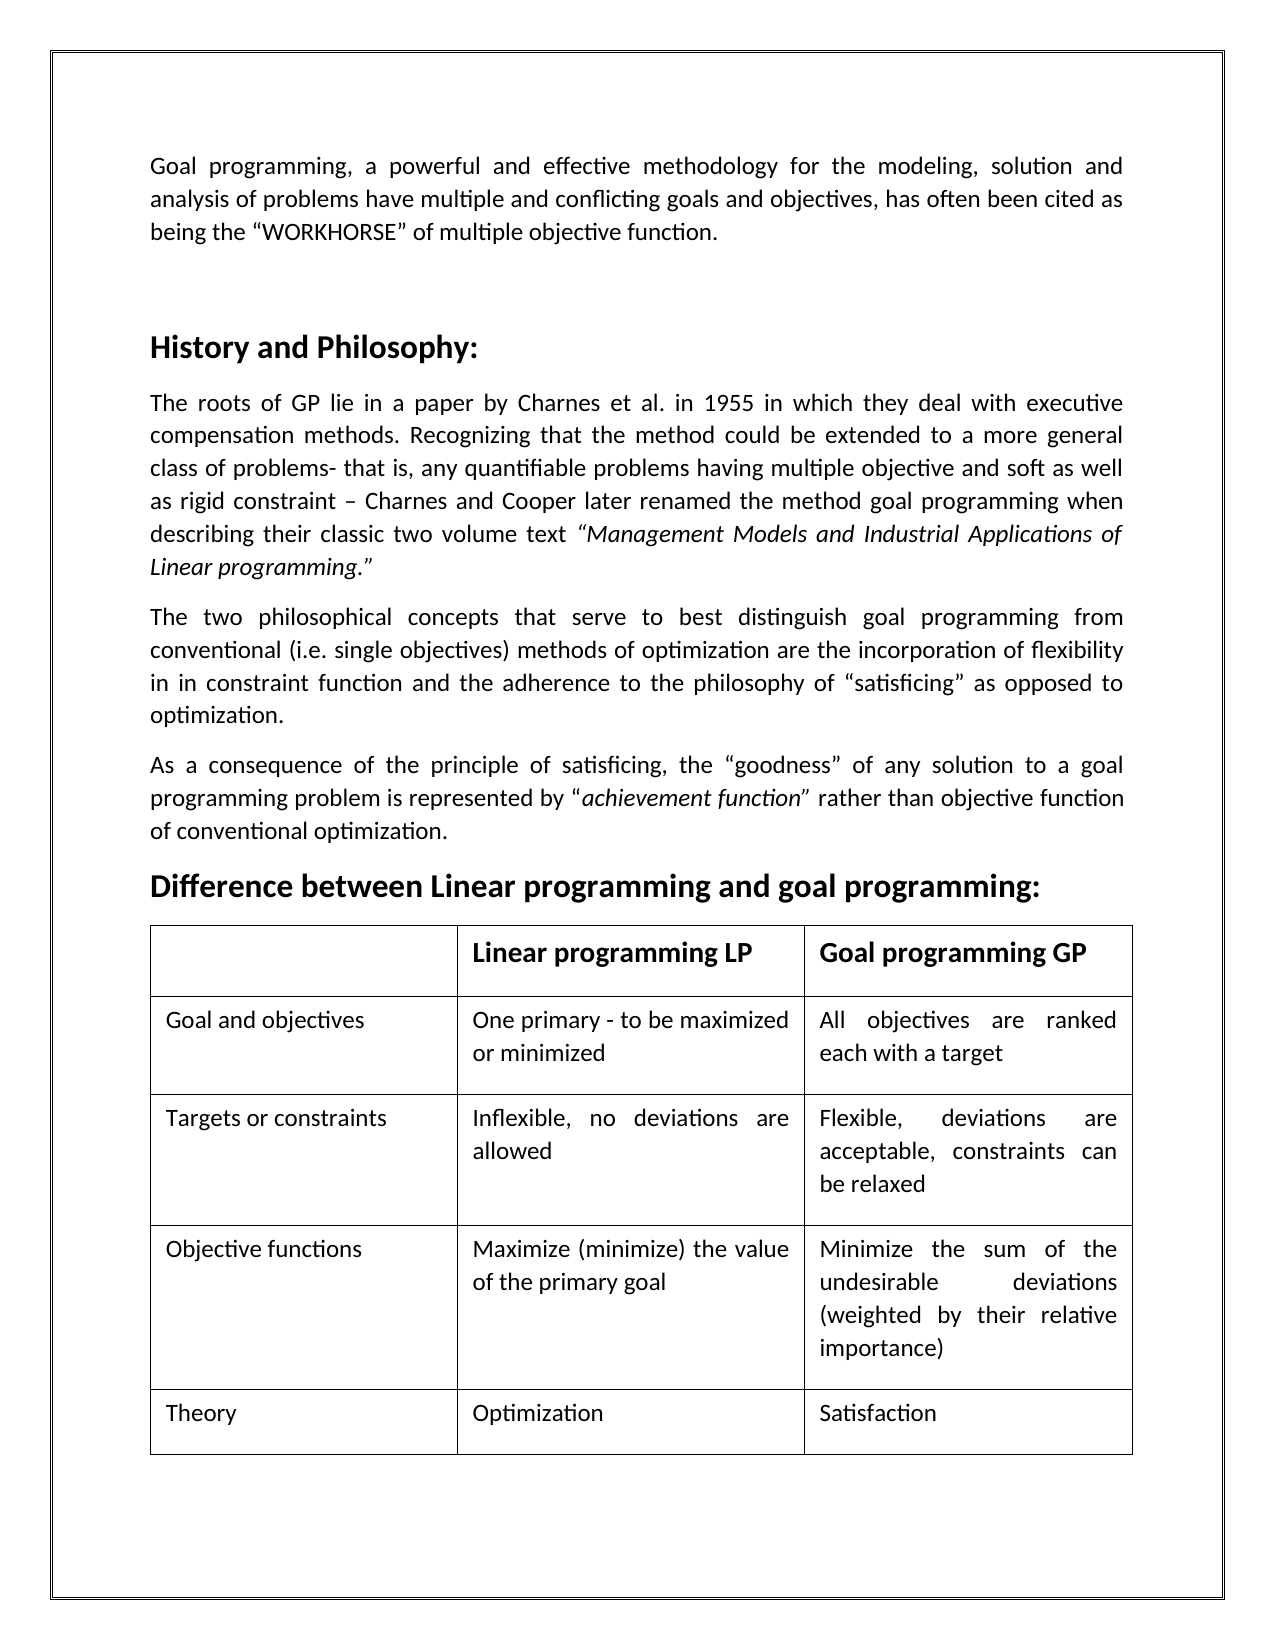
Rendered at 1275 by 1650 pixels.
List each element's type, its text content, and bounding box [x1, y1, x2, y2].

text Difference between Linear programming and goal programming: [150, 864, 1125, 905]
text The roots of GP lie in a paper by Charnes et al. in 1955 in which they deal with executive compensation methods. Recognizing that the method could be extended to a more general class of problems- that is, any quantifiable problems having multiple objective and soft as well as rigid constraint – Charnes and Cooper later renamed the method goal programming when describing their classic two volume text “Management Models and Industrial Applications of Linear programming.” [150, 387, 1125, 582]
table_cell Inflexible, no deviations are allowed [458, 1095, 804, 1225]
text Goal programming, a powerful and effective methodology for the modeling, solution and analysis of problems have multiple and conflicting goals and objectives, has often been cited as being the “WORKHORSE” of multiple objective function. [150, 150, 1125, 246]
text History and Philosophy: [150, 326, 1125, 367]
table_cell Optimization [458, 1390, 804, 1454]
table_cell Objective functions [151, 1226, 457, 1389]
table_cell Maximize (minimize) the value of the primary goal [458, 1226, 804, 1389]
table_cell Flexible, deviations are acceptable, constraints can be relaxed [805, 1095, 1132, 1225]
table_cell Goal and objectives [151, 997, 457, 1094]
table_header Linear programming LP [458, 926, 804, 996]
table_header [151, 926, 457, 996]
table_cell All objectives are ranked each with a target [805, 997, 1132, 1094]
text The two philosophical concepts that serve to best distinguish goal programming from conventional (i.e. single objectives) methods of optimization are the incorporation of flexibility in in constraint function and the adherence to the philosophy of “satisficing” as opposed to optimization. [150, 601, 1125, 730]
table_cell Targets or constraints [151, 1095, 457, 1225]
table_cell One primary - to be maximized or minimized [458, 997, 804, 1094]
table_header Goal programming GP [805, 926, 1132, 996]
text As a consequence of the principle of satisficing, the “goodness” of any solution to a goal programming problem is represented by “achievement function” rather than objective function of conventional optimization. [150, 749, 1125, 846]
table_cell Satisfaction [805, 1390, 1132, 1454]
table_cell Minimize the sum of the undesirable deviations (weighted by their relative importance) [805, 1226, 1132, 1389]
table_cell Theory [151, 1390, 457, 1454]
